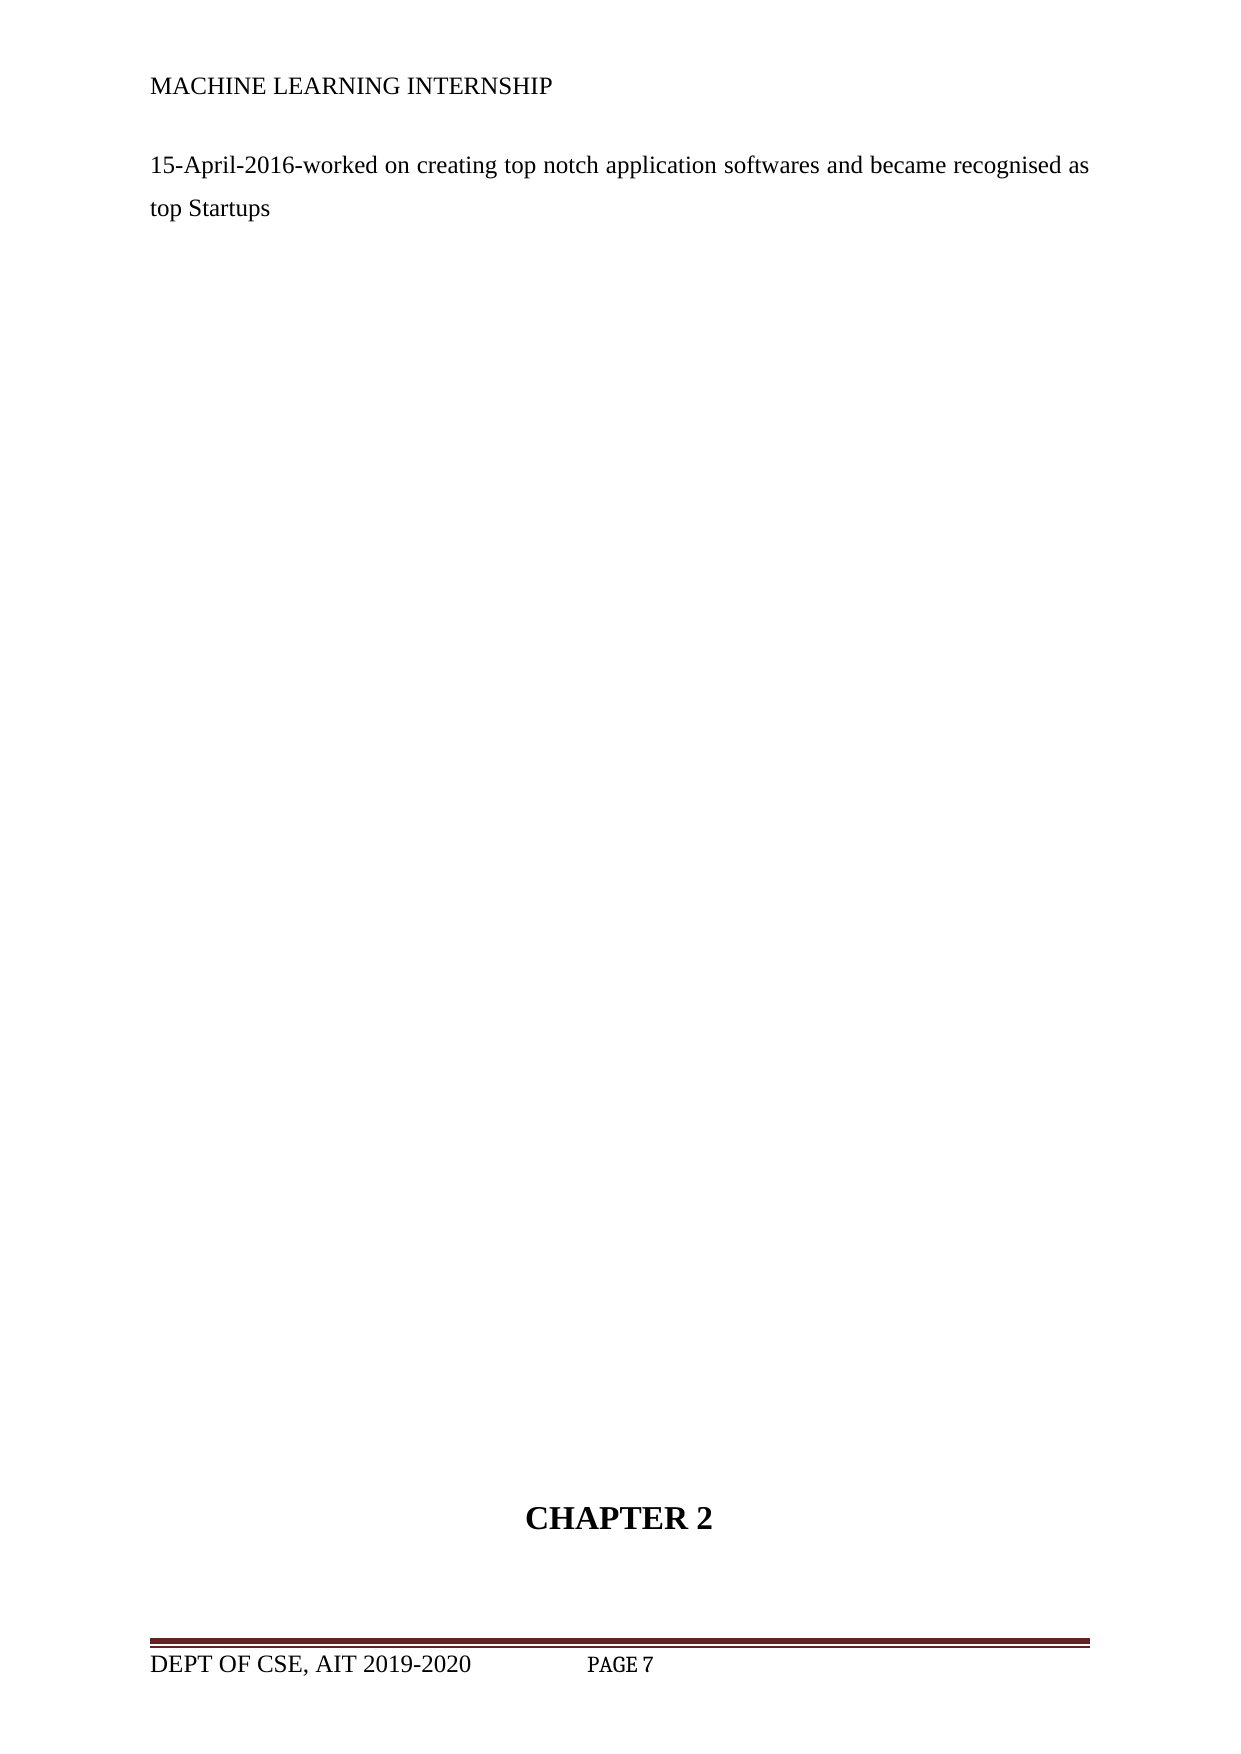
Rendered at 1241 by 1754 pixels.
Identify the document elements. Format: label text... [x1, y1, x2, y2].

text CHAPTER 2 [450, 1498, 1090, 1537]
text 15-April-2016-worked on creating top notch application softwares and became recognised as top Startups [150, 150, 1090, 222]
